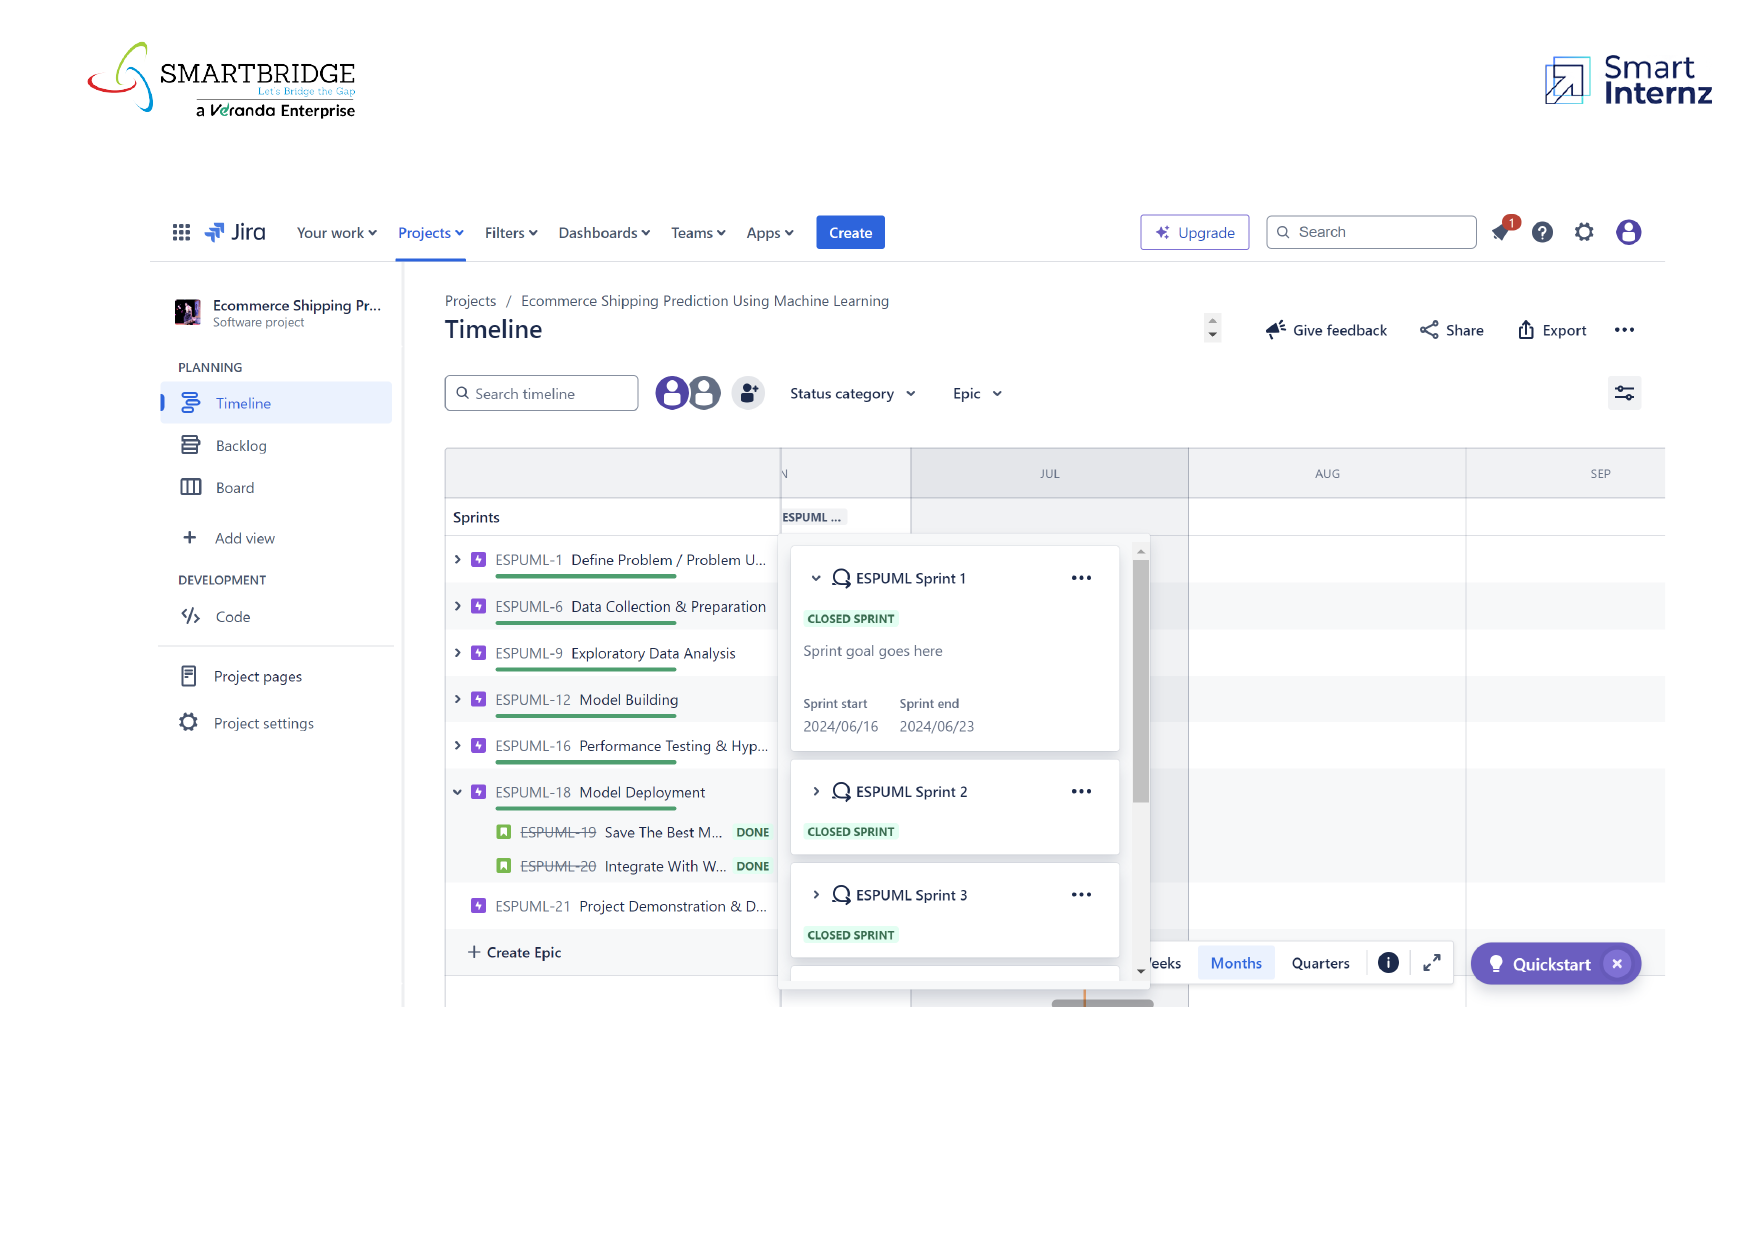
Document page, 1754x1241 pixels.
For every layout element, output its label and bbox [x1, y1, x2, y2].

picture [150, 204, 1666, 1007]
picture [73, 18, 370, 141]
picture [1540, 55, 1717, 104]
